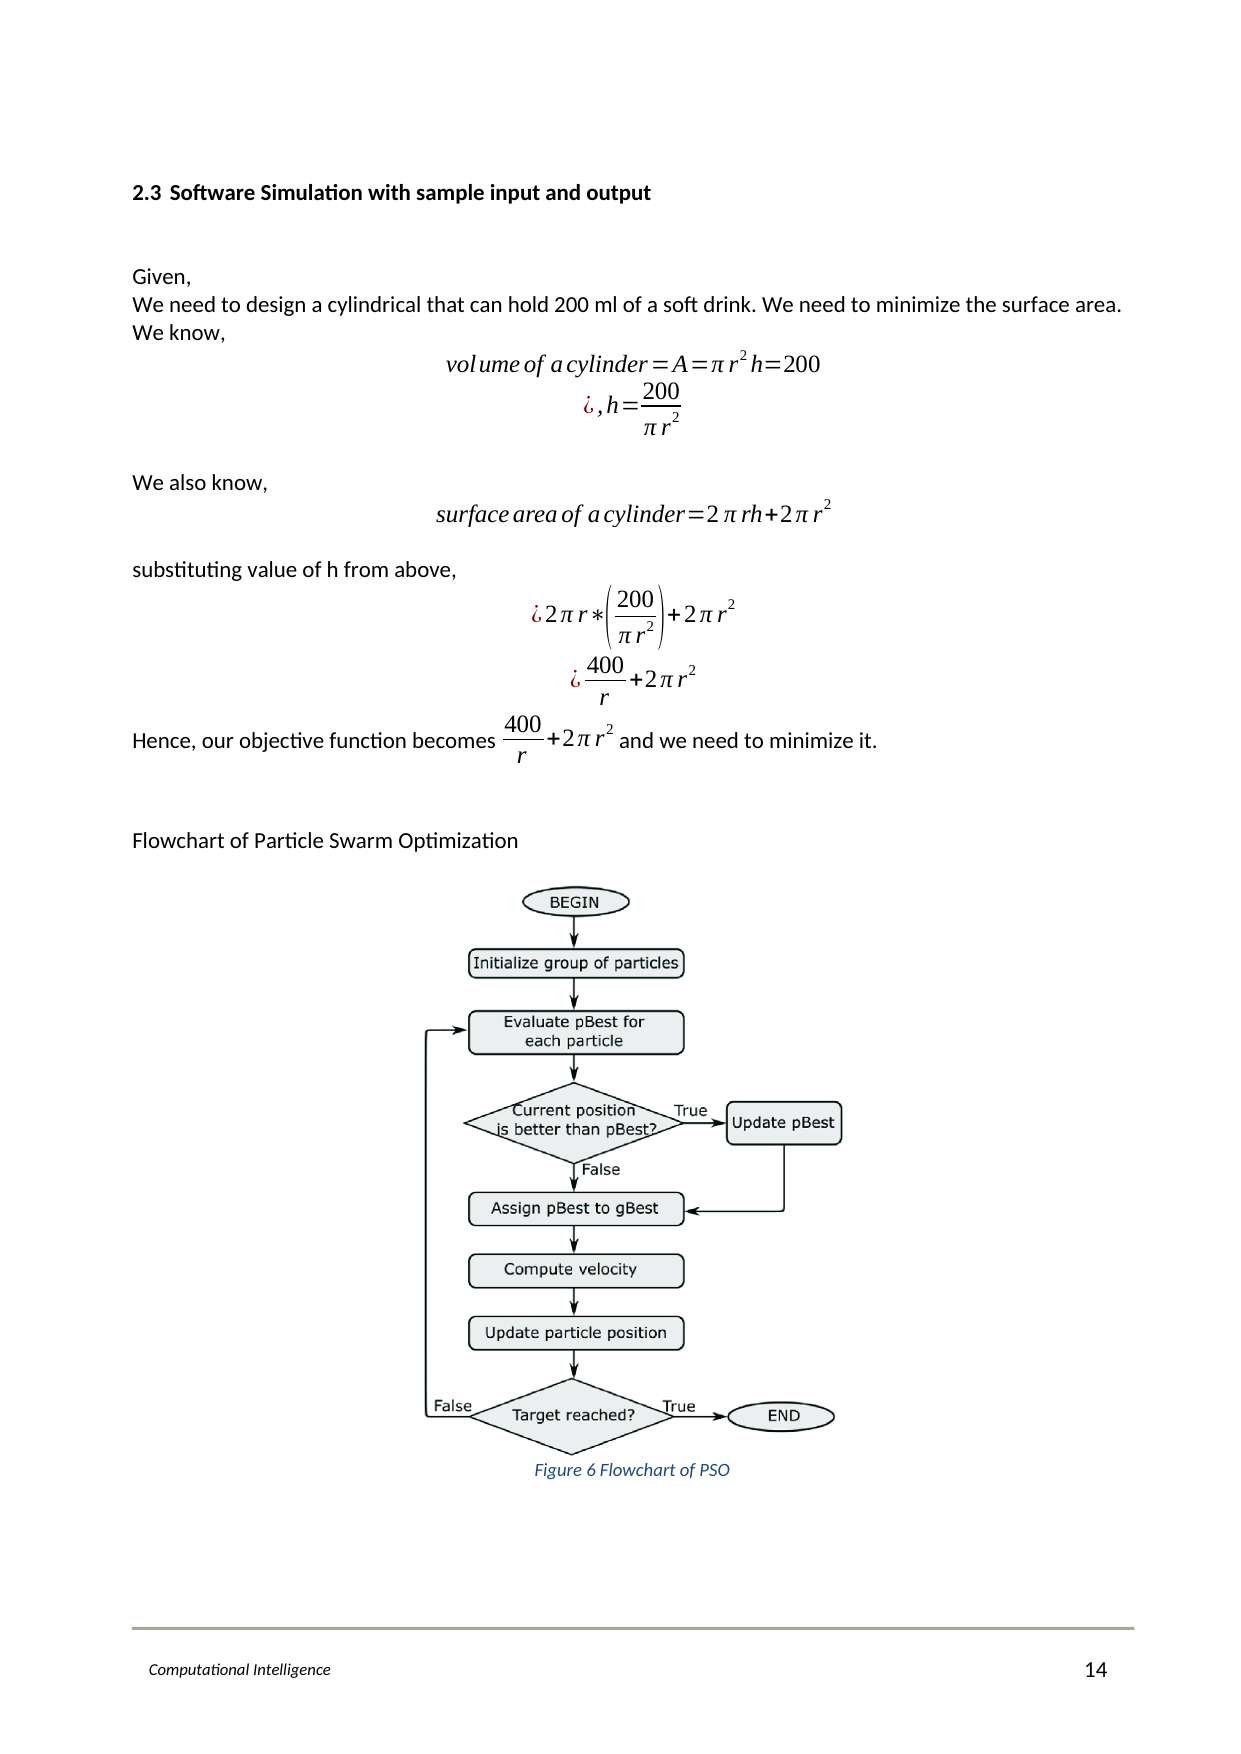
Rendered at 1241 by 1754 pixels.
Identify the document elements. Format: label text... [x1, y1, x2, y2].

subtitle Software Simulation with sample input and output [132, 178, 1134, 206]
text Hence, our objective function becomes and we need to minimize it. [132, 711, 1134, 770]
picture [420, 881, 846, 1458]
text substituting value of h from above, [132, 555, 1134, 583]
text We know, [132, 318, 1134, 346]
text We also know, [132, 468, 1134, 496]
text Given, [132, 262, 1134, 290]
text Figure 6 Flowchart of PSO [132, 1458, 1134, 1481]
text We need to design a cylindrical that can hold 200 ml of a soft drink. We need to minimize the surface area. [132, 290, 1134, 318]
text Flowchart of Particle Swarm Optimization [132, 826, 1134, 854]
